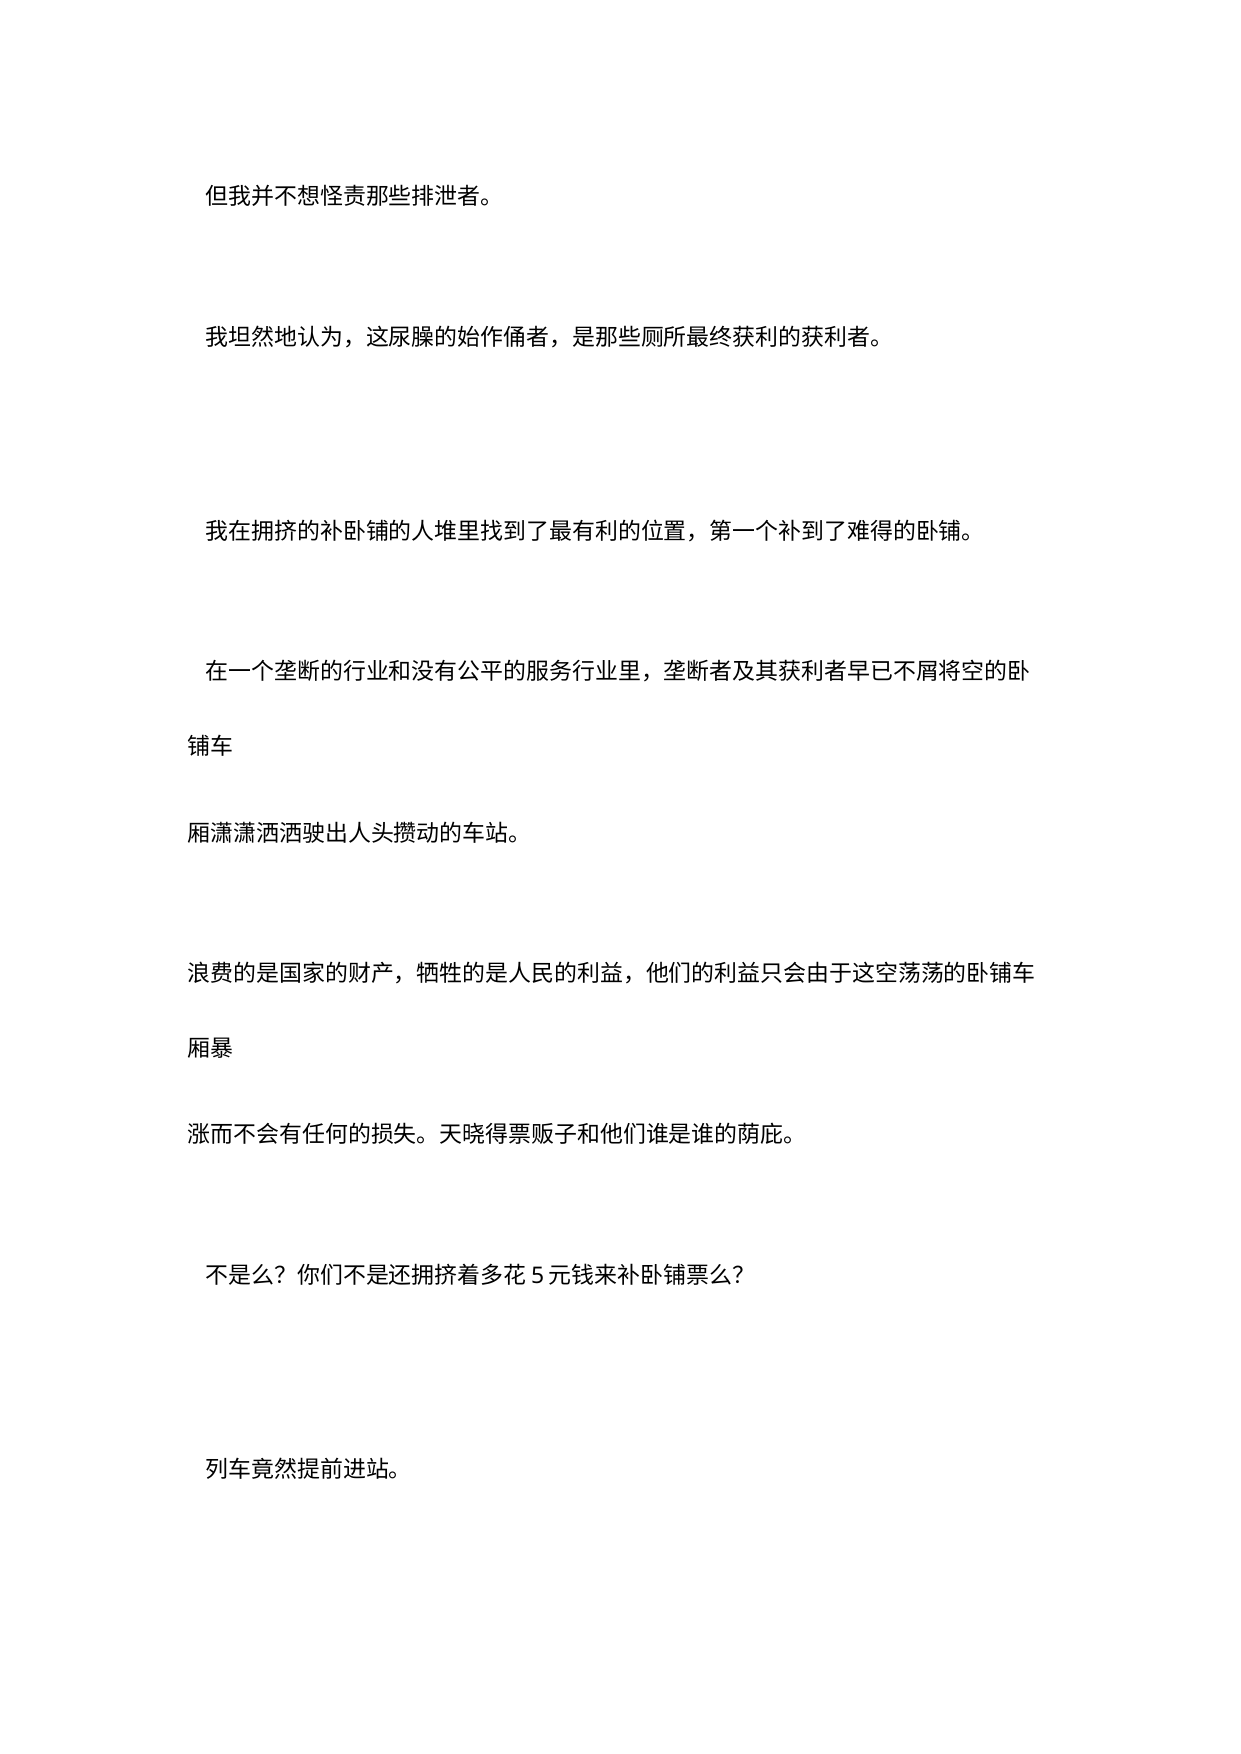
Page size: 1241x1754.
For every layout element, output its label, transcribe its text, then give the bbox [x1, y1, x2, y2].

text 涨而不会有任何的损失。天晓得票贩子和他们谁是谁的荫庇。 [187, 1100, 1053, 1165]
text 浪费的是国家的财产，牺牲的是人民的利益，他们的利益只会由于这空荡荡的卧铺车厢暴 [187, 939, 1053, 1079]
text 在一个垄断的行业和没有公平的服务行业里，垄断者及其获利者早已不屑将空的卧铺车 [187, 637, 1053, 777]
text 我坦然地认为，这尿臊的始作俑者，是那些厕所最终获利的获利者。 [187, 302, 1053, 367]
text 但我并不想怪责那些排泄者。 [187, 162, 1053, 227]
text 我在拥挤的补卧铺的人堆里找到了最有利的位置，第一个补到了难得的卧铺。 [187, 497, 1053, 562]
text 列车竟然提前进站。 [187, 1435, 1053, 1500]
text 不是么？你们不是还拥挤着多花5元钱来补卧铺票么？ [187, 1241, 1053, 1306]
text 厢潇潇洒洒驶出人头攒动的车站。 [187, 799, 1053, 864]
